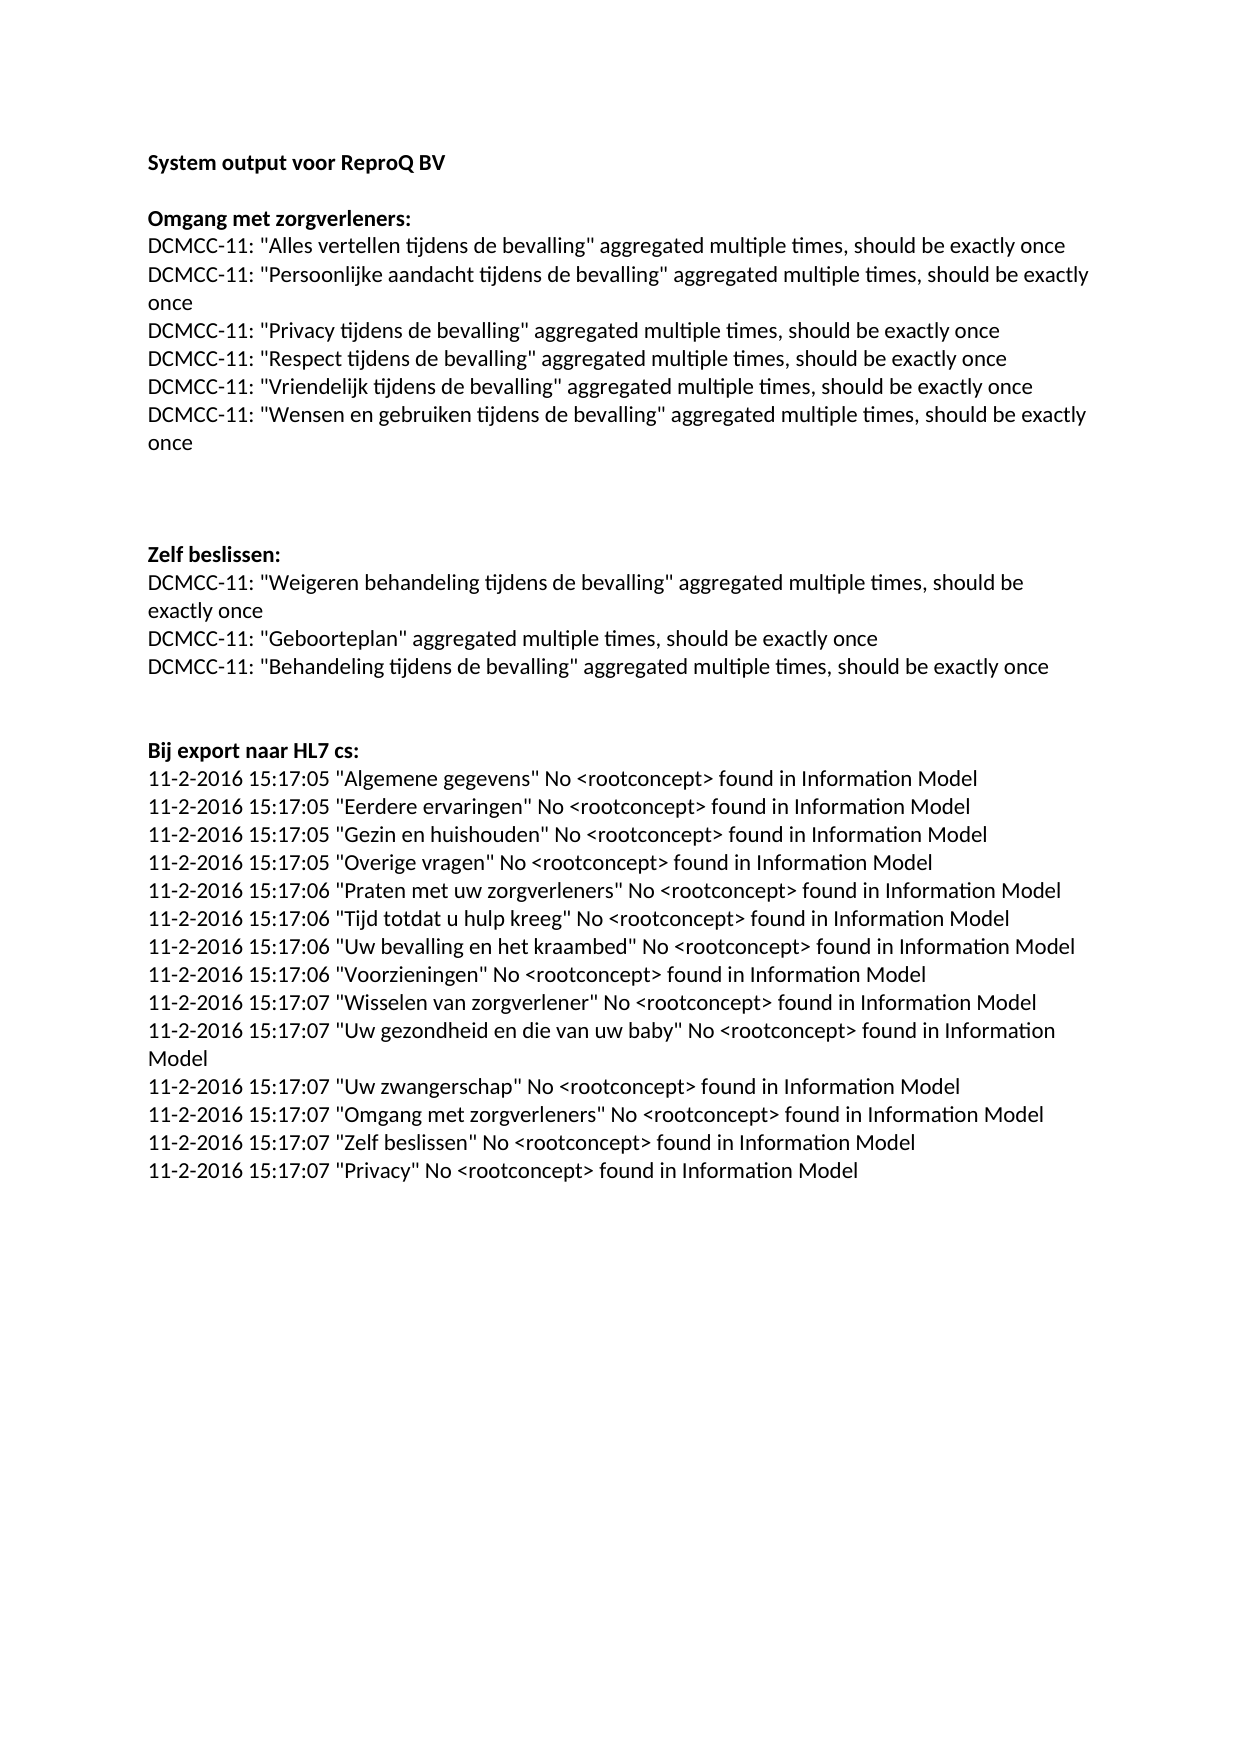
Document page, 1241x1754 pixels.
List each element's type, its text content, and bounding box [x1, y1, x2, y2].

text 11-2-2016 15:17:06 "Tijd totdat u hulp kreeg" No <rootconcept> found in Information Model [148, 904, 1093, 932]
text 11-2-2016 15:17:07 "Privacy" No <rootconcept> found in Information Model [148, 1156, 1093, 1184]
text DCMCC-11: "Respect tijdens de bevalling" aggregated multiple times, should be exactly once [148, 344, 1093, 372]
text 11-2-2016 15:17:07 "Uw zwangerschap" No <rootconcept> found in Information Model [148, 1072, 1093, 1100]
text DCMCC-11: "Geboorteplan" aggregated multiple times, should be exactly once [148, 624, 1093, 652]
text Omgang met zorgverleners: [148, 204, 1093, 232]
text Zelf beslissen: [148, 540, 1093, 568]
text DCMCC-11: "Weigeren behandeling tijdens de bevalling" aggregated multiple times, should be exactly once [148, 568, 1093, 624]
text 11-2-2016 15:17:06 "Praten met uw zorgverleners" No <rootconcept> found in Information Model [148, 876, 1093, 904]
text DCMCC-11: "Behandeling tijdens de bevalling" aggregated multiple times, should be exactly once [148, 652, 1093, 680]
text 11-2-2016 15:17:07 "Omgang met zorgverleners" No <rootconcept> found in Information Model [148, 1100, 1093, 1128]
text 11-2-2016 15:17:07 "Zelf beslissen" No <rootconcept> found in Information Model [148, 1128, 1093, 1156]
text 11-2-2016 15:17:05 "Gezin en huishouden" No <rootconcept> found in Information Model [148, 820, 1093, 848]
text 11-2-2016 15:17:05 "Overige vragen" No <rootconcept> found in Information Model [148, 848, 1093, 876]
text DCMCC-11: "Wensen en gebruiken tijdens de bevalling" aggregated multiple times, should be exactly once [148, 400, 1093, 456]
text 11-2-2016 15:17:05 "Eerdere ervaringen" No <rootconcept> found in Information Model [148, 792, 1093, 820]
text DCMCC-11: "Persoonlijke aandacht tijdens de bevalling" aggregated multiple times, should be exactly once [148, 260, 1093, 316]
text 11-2-2016 15:17:06 "Uw bevalling en het kraambed" No <rootconcept> found in Information Model [148, 932, 1093, 960]
text DCMCC-11: "Vriendelijk tijdens de bevalling" aggregated multiple times, should be exactly once [148, 372, 1093, 400]
text Bij export naar HL7 cs: [148, 736, 1093, 764]
text 11-2-2016 15:17:07 "Uw gezondheid en die van uw baby" No <rootconcept> found in Information Model [148, 1016, 1093, 1072]
text DCMCC-11: "Privacy tijdens de bevalling" aggregated multiple times, should be exactly once [148, 316, 1093, 344]
text 11-2-2016 15:17:07 "Wisselen van zorgverlener" No <rootconcept> found in Information Model [148, 988, 1093, 1016]
text System output voor ReproQ BV [148, 148, 1093, 176]
text DCMCC-11: "Alles vertellen tijdens de bevalling" aggregated multiple times, should be exactly once [148, 232, 1093, 260]
text 11-2-2016 15:17:06 "Voorzieningen" No <rootconcept> found in Information Model [148, 960, 1093, 988]
text 11-2-2016 15:17:05 "Algemene gegevens" No <rootconcept> found in Information Model [148, 764, 1093, 792]
